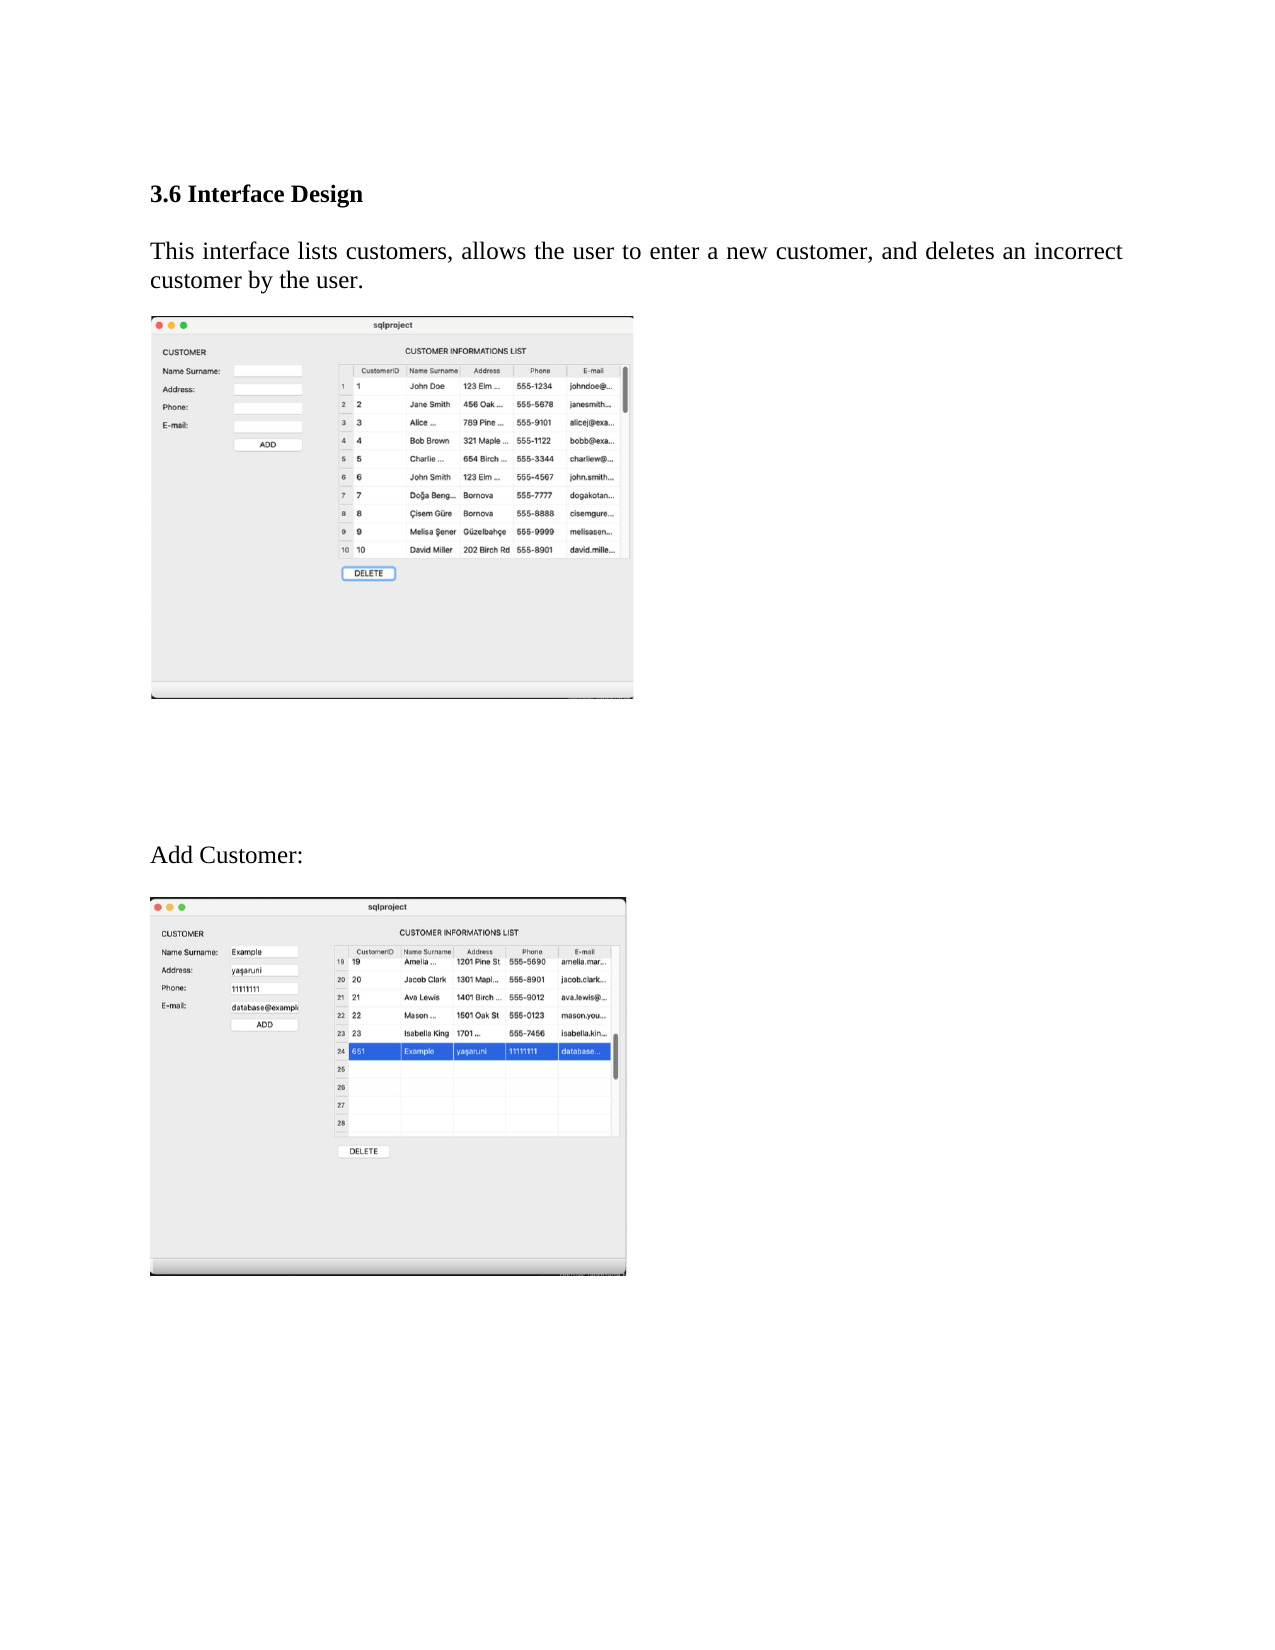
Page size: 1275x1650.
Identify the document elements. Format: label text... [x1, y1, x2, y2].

text Add Customer: [150, 840, 1125, 869]
picture [150, 897, 627, 1276]
picture [150, 316, 634, 698]
text This interface lists customers, allows the user to enter a new customer, and deletes an incorrect customer by the user. [150, 236, 1125, 294]
text 3.6 Interface Design [150, 179, 1125, 207]
